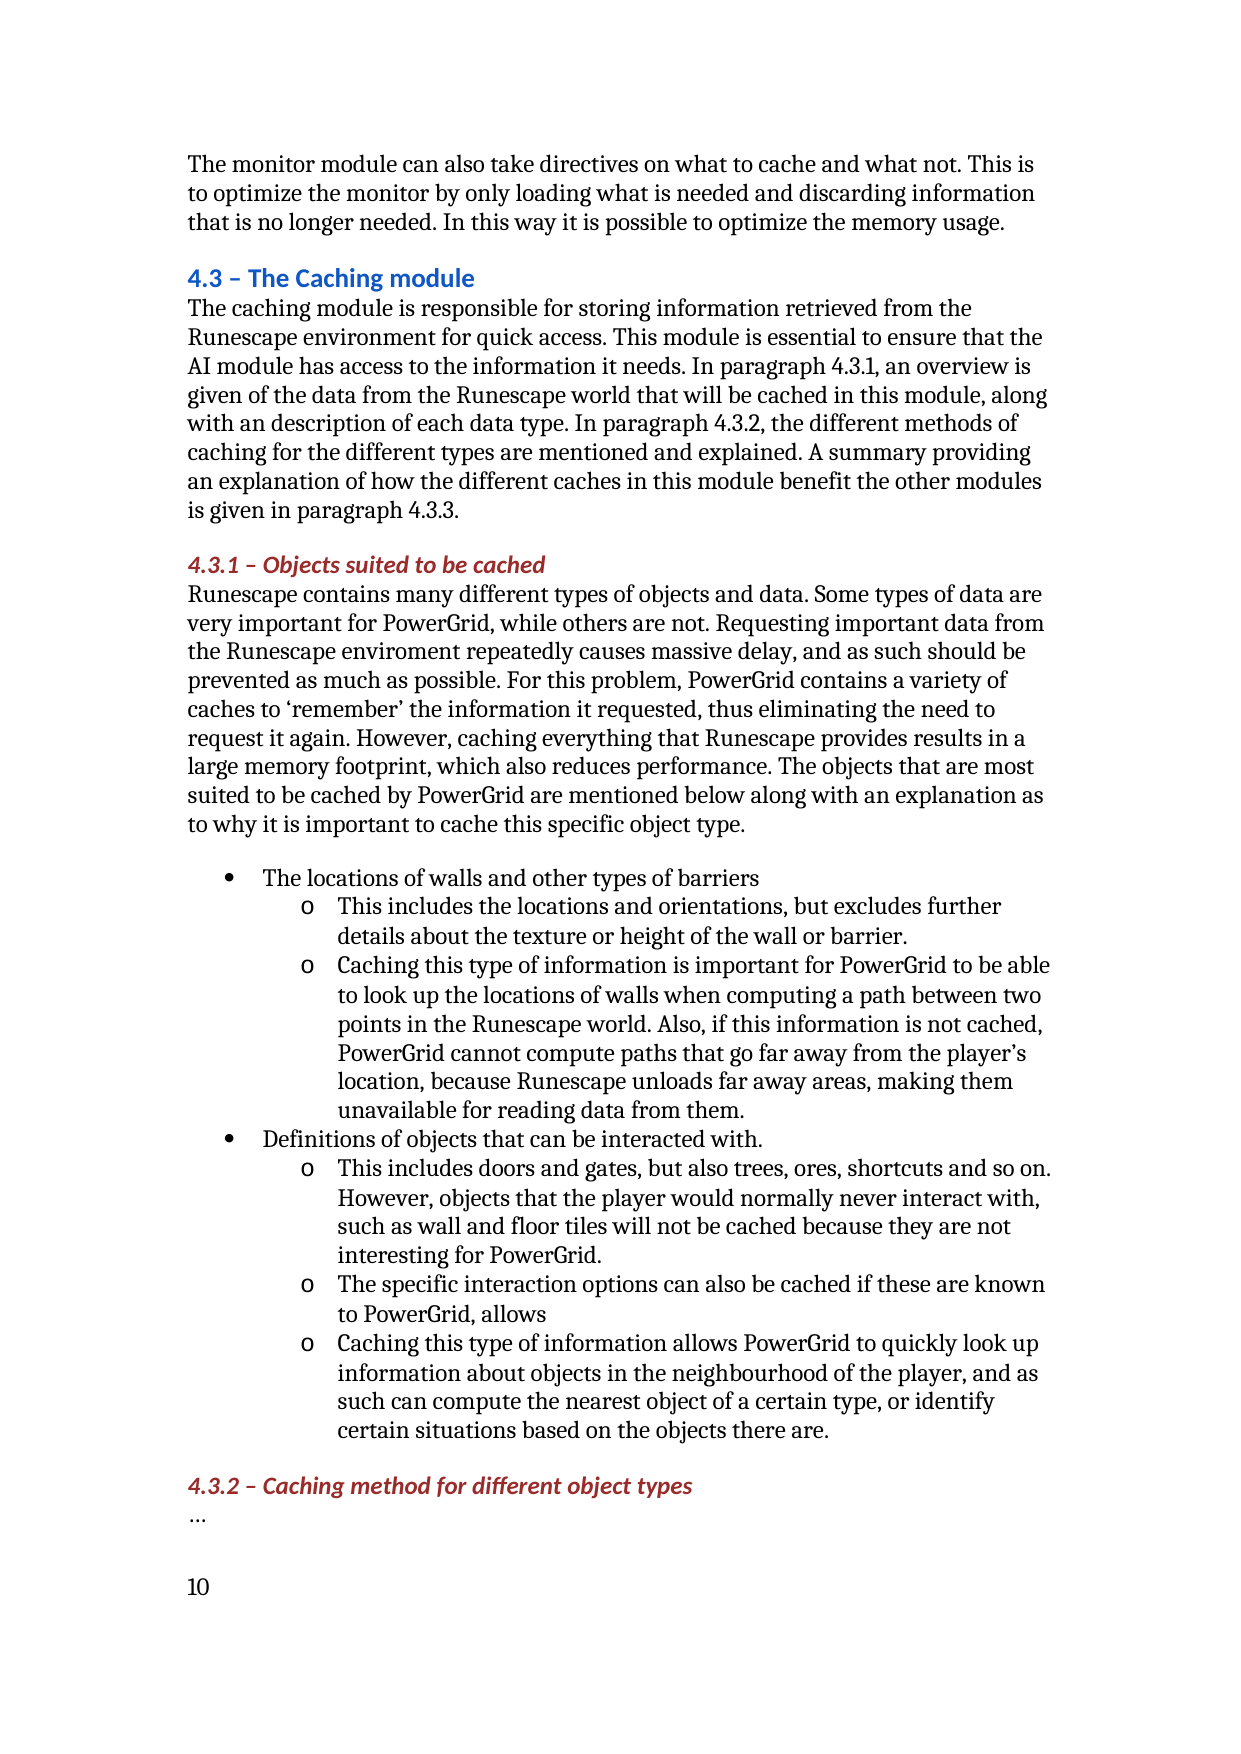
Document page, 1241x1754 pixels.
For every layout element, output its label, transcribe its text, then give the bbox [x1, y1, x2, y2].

text Runescape contains many different types of objects and data. Some types of data are very important for PowerGrid, while others are not. Requesting important data from the Runescape enviroment repeatedly causes massive delay, and as such should be prevented as much as possible. For this problem, PowerGrid contains a variety of caches to ‘remember’ the information it requested, thus eliminating the need to request it again. However, caching everything that Runescape provides results in a large memory footprint, which also reduces performance. The objects that are most suited to be cached by PowerGrid are mentioned below along with an explanation as to why it is important to cache this specific object type. [187, 580, 1053, 838]
list Definitions of objects that can be interacted with. [225, 1125, 1053, 1153]
list This includes doors and gates, but also trees, ores, shortcuts and so on. However, objects that the player would normally never interact with, such as wall and floor tiles will not be cached because they are not interesting for PowerGrid. [300, 1153, 1053, 1270]
list Caching this type of information allows PowerGrid to quickly look up information about objects in the neighbourhood of the player, and as such can compute the nearest object of a certain type, or identify certain situations based on the objects there are. [300, 1328, 1053, 1445]
subtitle 4.3 – The Caching module [187, 261, 1053, 294]
list The locations of walls and other types of barriers [225, 863, 1053, 892]
list This includes the locations and orientations, but excludes further details about the texture or height of the wall or barrier. [300, 892, 1053, 951]
subtitle 4.3.2 – Caching method for different object types [187, 1470, 1053, 1500]
list Caching this type of information is important for PowerGrid to be able to look up the locations of walls when computing a path between two points in the Runescape world. Also, if this information is not cached, PowerGrid cannot compute paths that go far away from the player’s location, because Runescape unloads far away areas, making them unavailable for reading data from them. [300, 951, 1053, 1125]
subtitle 4.3.1 – Objects suited to be cached [187, 549, 1053, 580]
text … [187, 1500, 1053, 1529]
list The specific interaction options can also be cached if these are known to PowerGrid, allows [300, 1270, 1053, 1328]
